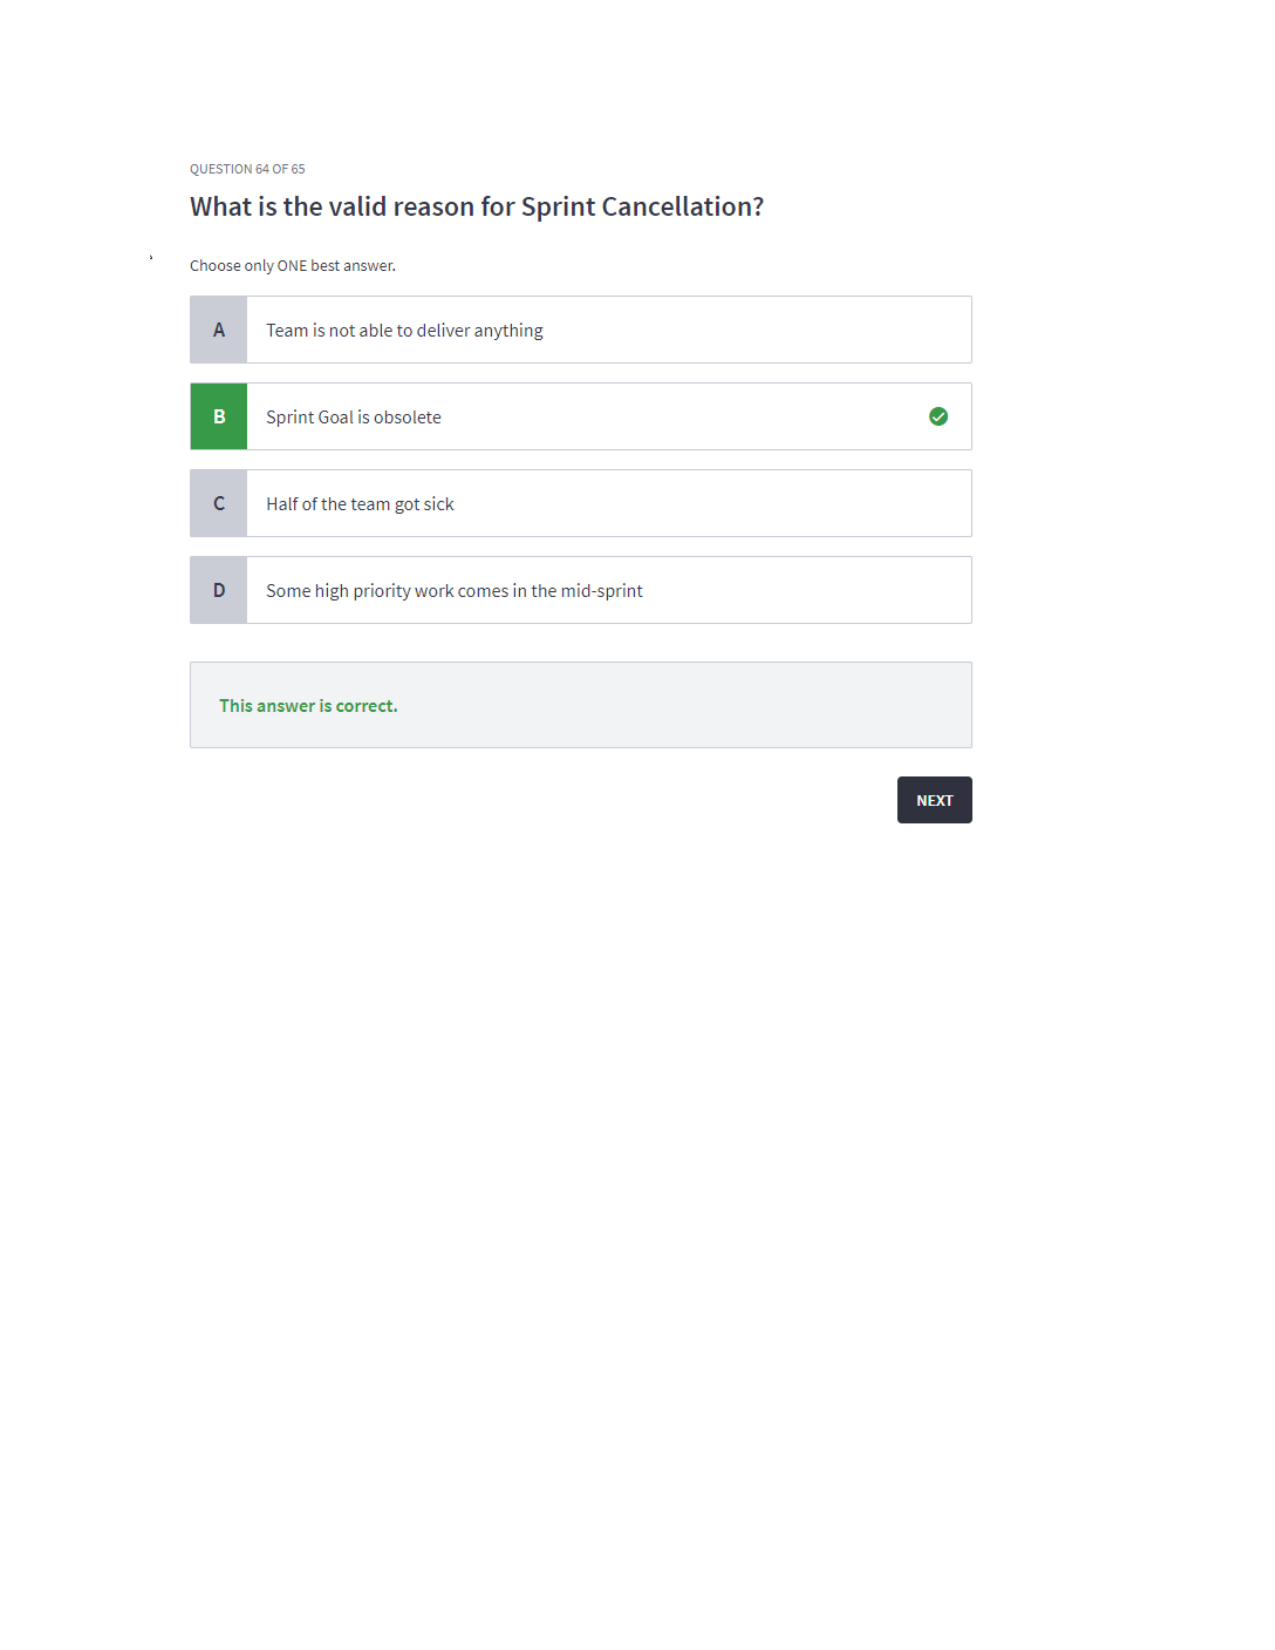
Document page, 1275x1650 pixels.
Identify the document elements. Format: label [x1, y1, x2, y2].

picture [150, 150, 1125, 888]
